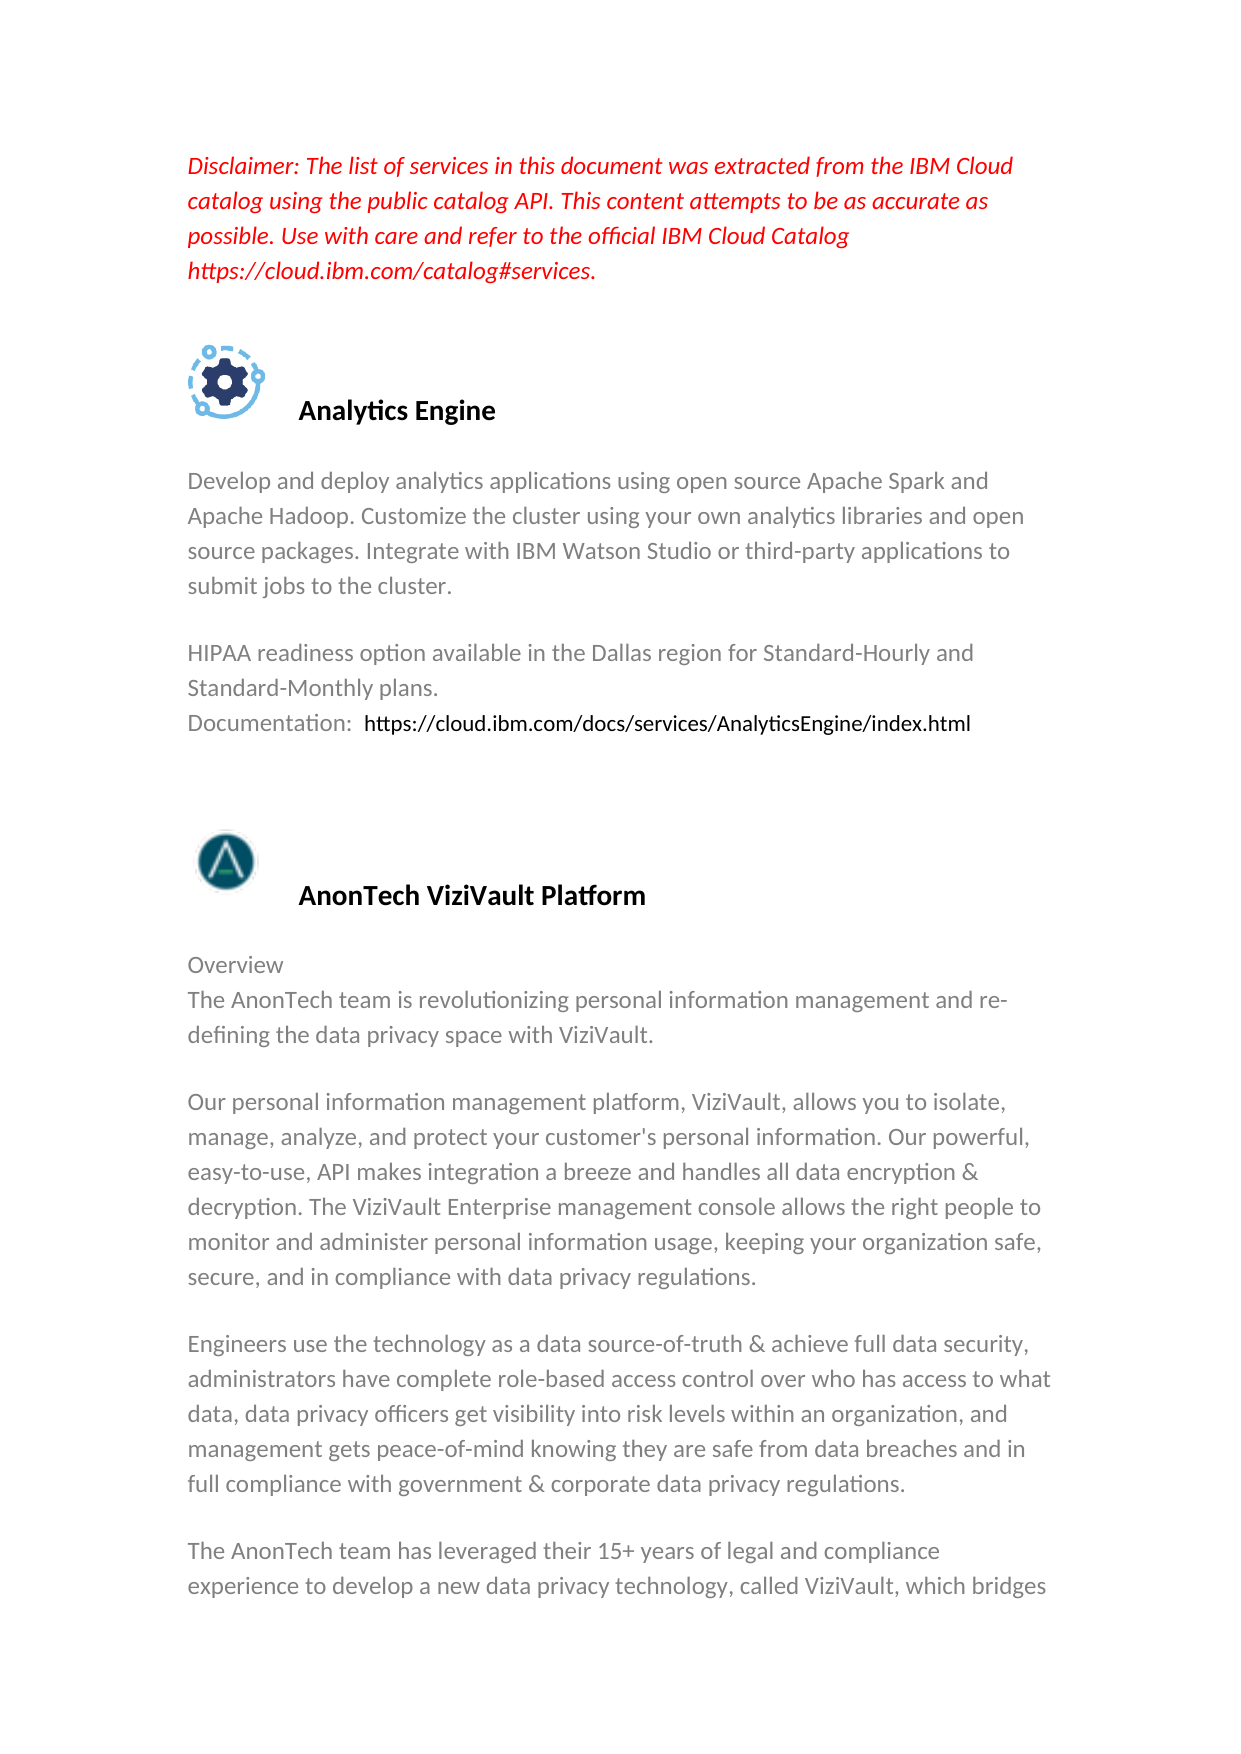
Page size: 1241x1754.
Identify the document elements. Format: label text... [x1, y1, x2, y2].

text Disclaimer: The list of services in this document was extracted from the IBM Cloud catalog using the public catalog API. This content attempts to be as accurate as possible. Use with care and refer to the official IBM Cloud Catalog https://cloud.ibm.com/catalog#services. [187, 150, 1053, 318]
text Analytics Engine Develop and deploy analytics applications using open source Apache Spark and Apache Hadoop. Customize the cluster using your own analytics libraries and open source packages. Integrate with IBM Watson Studio or third-party applications to submit jobs to the cluster. HIPAA readiness option available in the Dallas region for Standard-Hourly and Standard-Monthly plans. Documentation: https://cloud.ibm.com/docs/services/AnalyticsEngine/index.html [187, 343, 1053, 802]
picture [187, 826, 266, 905]
picture [187, 342, 266, 421]
